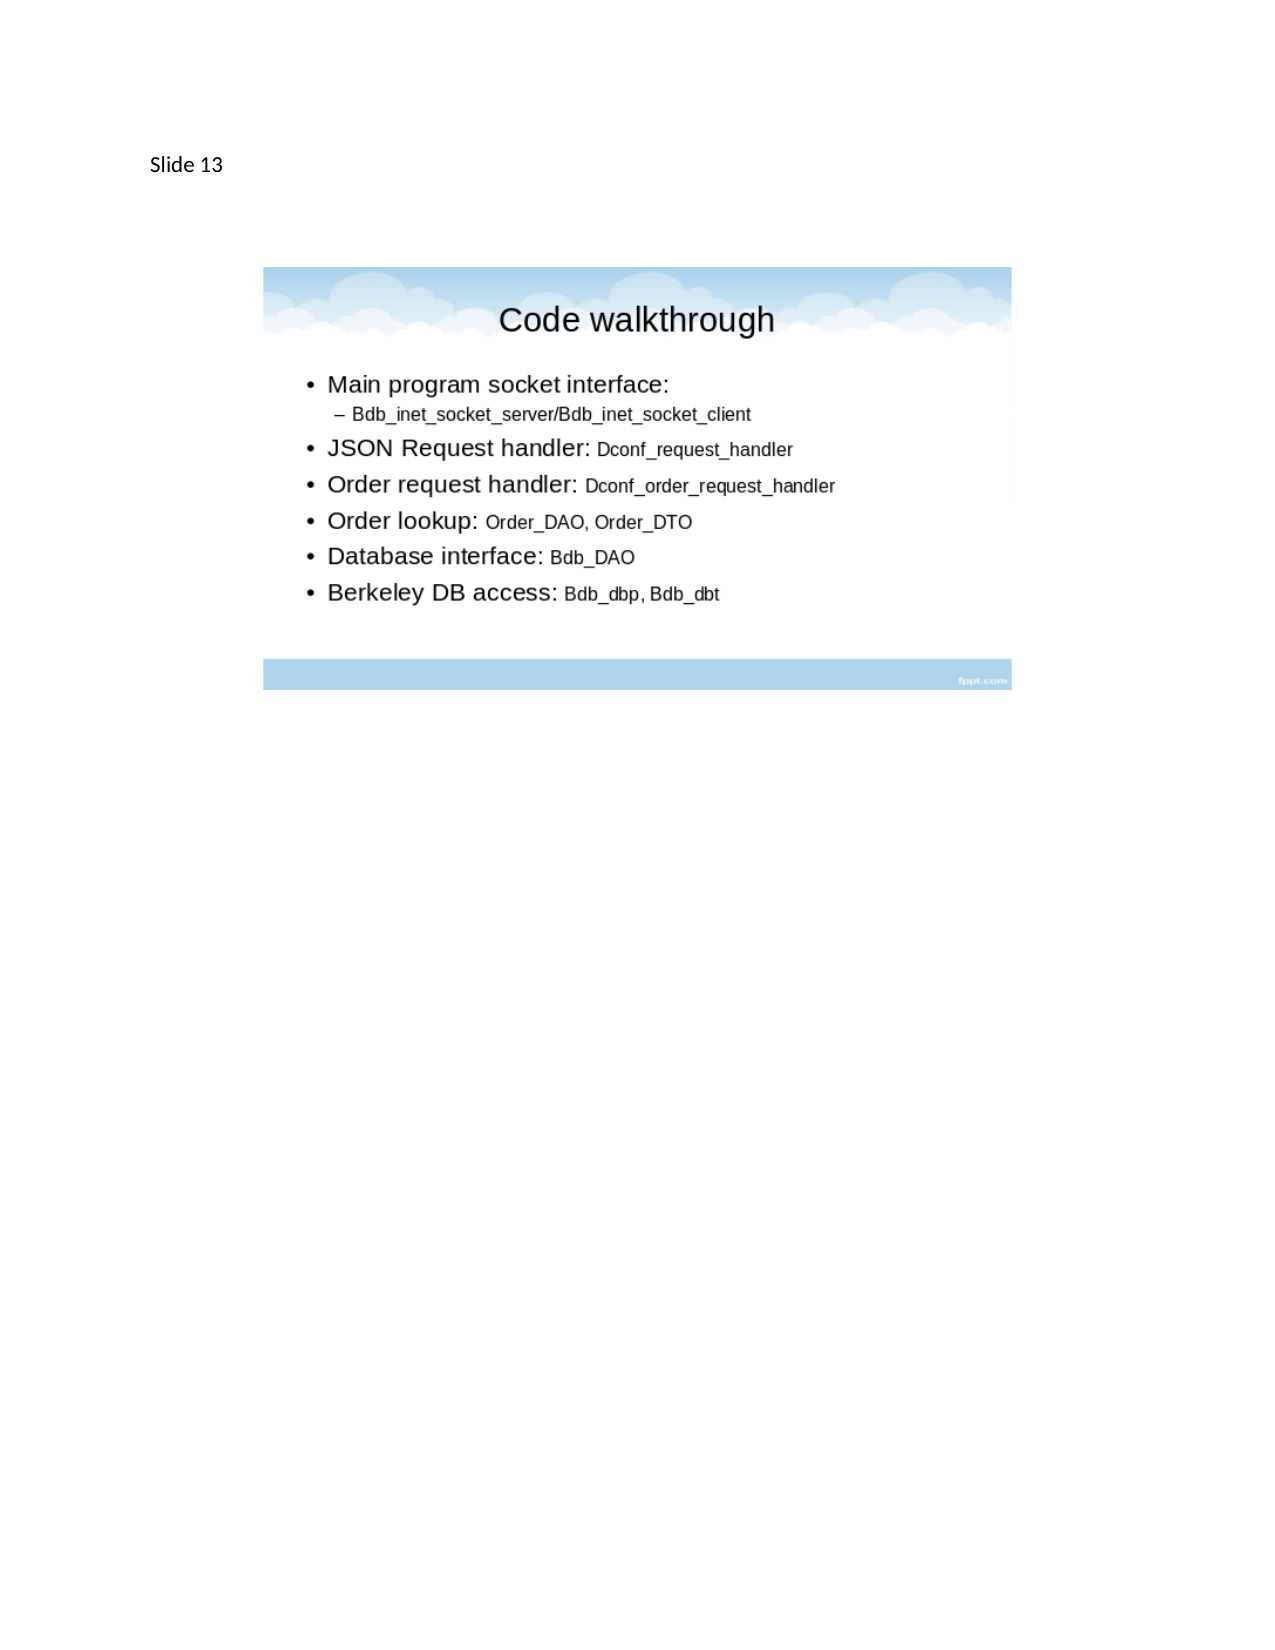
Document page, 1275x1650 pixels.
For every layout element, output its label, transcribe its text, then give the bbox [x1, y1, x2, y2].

text Slide 13 [150, 150, 1125, 178]
